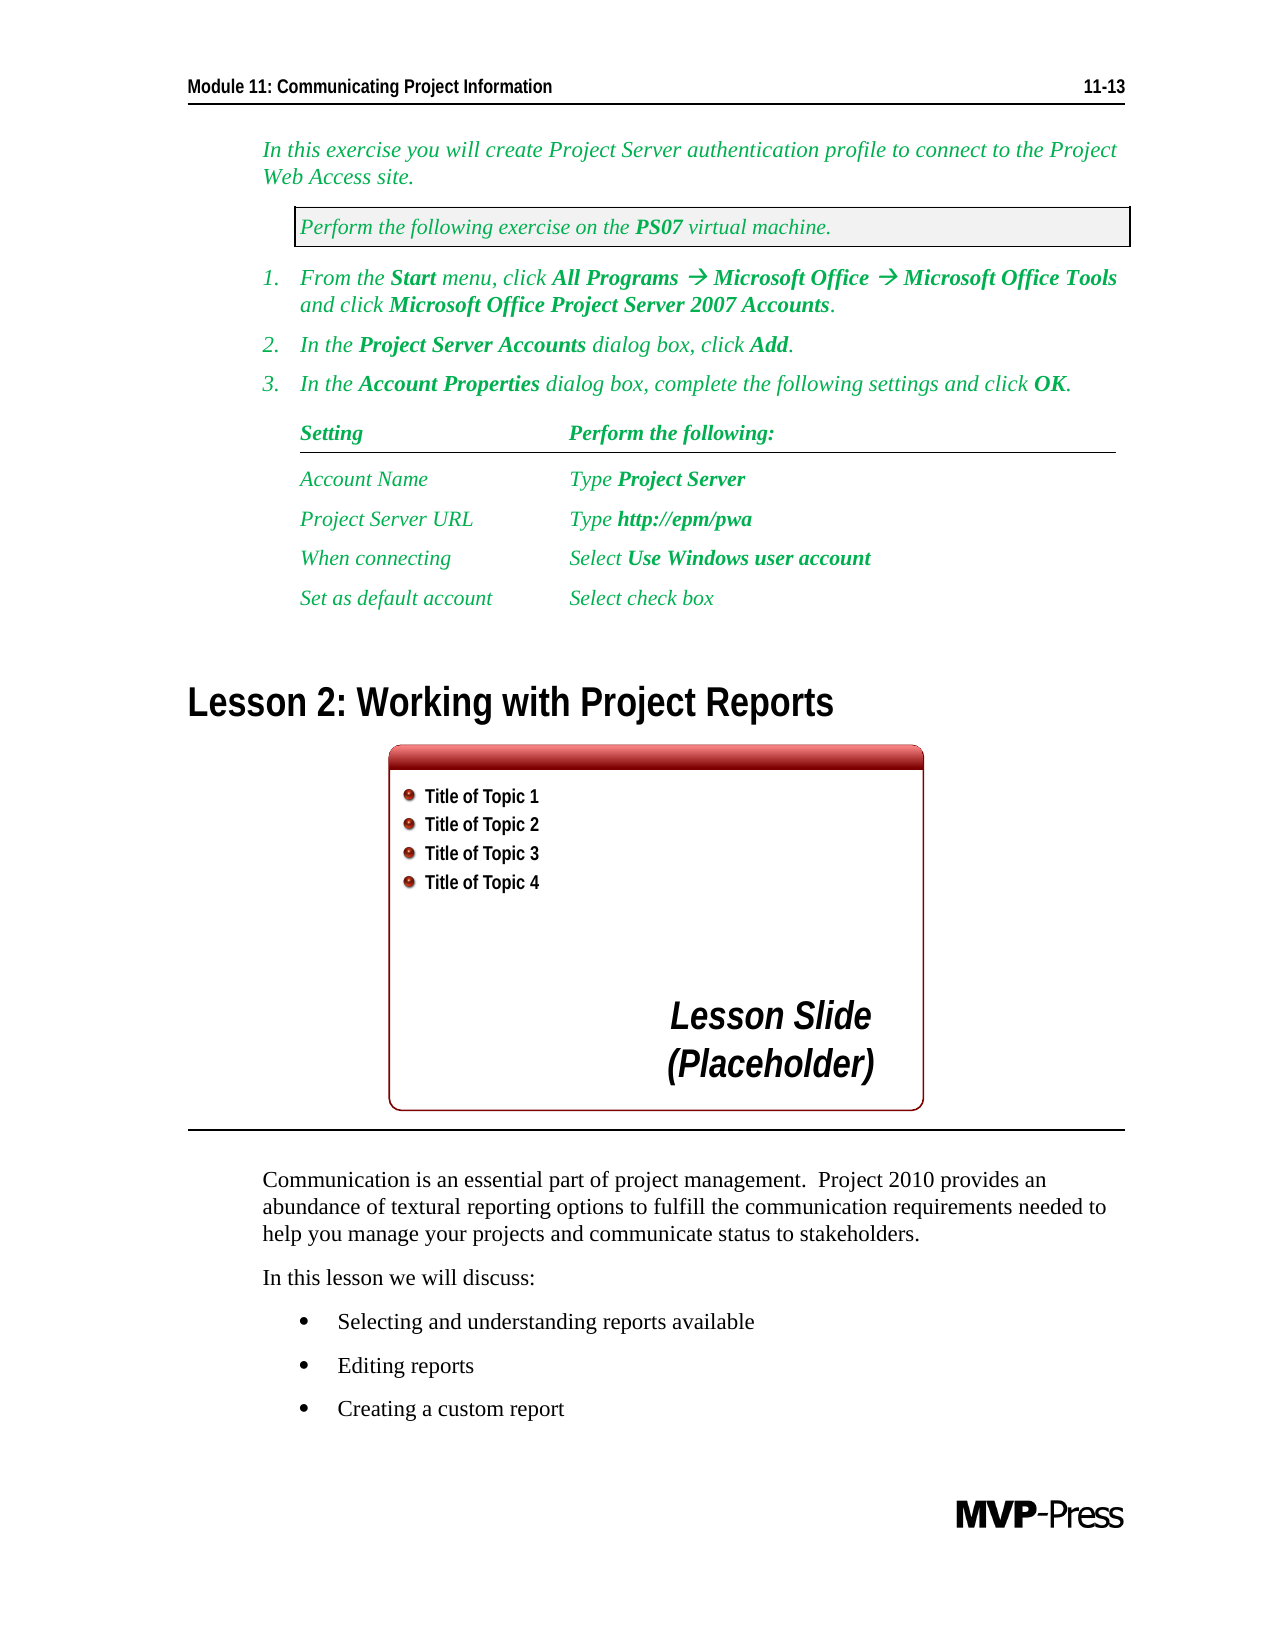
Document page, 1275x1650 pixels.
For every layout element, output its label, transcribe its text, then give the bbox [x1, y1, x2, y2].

table_header Setting [300, 410, 544, 451]
text In this exercise you will create Project Server authentication profile to connect to the Project Web Access site. [262, 136, 1125, 190]
list Communication is an essential part of project management. Project 2010 provides an abundance of textural reporting options to fulfill the communication requirements needed to help you manage your projects and communicate status to stakeholders. [262, 1166, 1125, 1247]
table_cell [300, 453, 1116, 459]
picture [955, 1499, 1125, 1529]
list From the Start menu, click All Programs Microsoft Office Microsoft Office Tools and click Microsoft Office Project Server 2007 Accounts. [262, 264, 1125, 318]
list Editing reports [300, 1351, 1125, 1378]
list In this lesson we will discuss: [262, 1264, 1125, 1291]
list Creating a custom report [300, 1395, 1125, 1422]
list In the Account Properties dialog box, complete the following settings and click OK. [262, 370, 1125, 397]
table_cell When connecting [300, 538, 544, 578]
table_cell Type Project Server [544, 459, 1116, 499]
list In the Project Server Accounts dialog box, click Add. [262, 331, 1125, 358]
subtitle Lesson 2: Working with Project Reports [187, 680, 1125, 726]
table_cell Project Server URL [300, 499, 544, 538]
table_header Perform the following: [544, 410, 1116, 451]
table_cell Type http://epm/pwa [544, 499, 1116, 538]
table_cell Select Use Windows user account [544, 538, 1116, 578]
list Selecting and understanding reports available [300, 1308, 1125, 1335]
table_cell Account Name [300, 459, 544, 499]
table_cell Set as default account [300, 578, 544, 636]
table_cell Select check box [544, 578, 1116, 636]
text Perform the following exercise on the PS07 virtual machine. [296, 208, 1129, 246]
